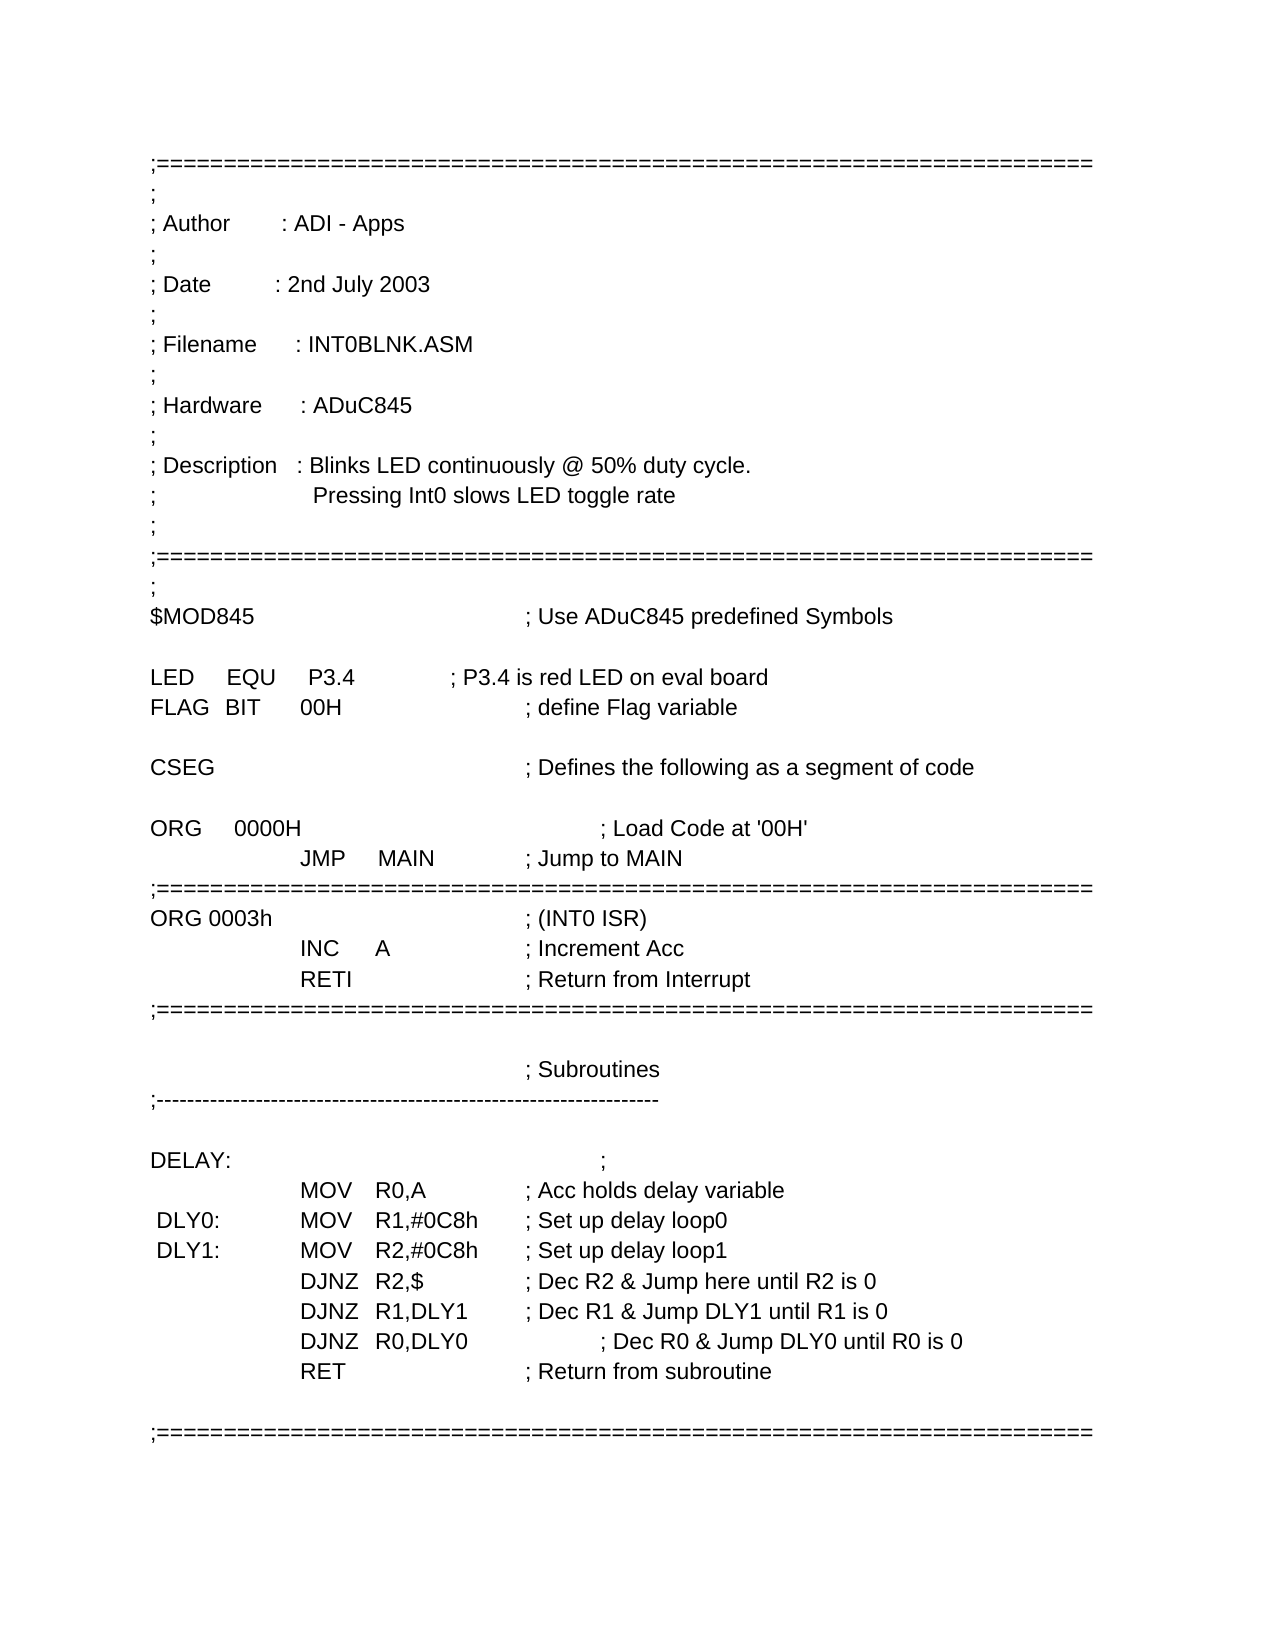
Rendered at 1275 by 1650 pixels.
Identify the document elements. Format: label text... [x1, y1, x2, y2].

text ;====================================================================== [150, 996, 1125, 1022]
text FLAG BIT 00H ; define Flag variable [150, 694, 1125, 720]
text ORG 0003h ; (INT0 ISR) [150, 905, 1125, 932]
text MOV R0,A ; Acc holds delay variable [150, 1177, 1125, 1203]
text DJNZ R0,DLY0 ; Dec R0 & Jump DLY0 until R0 is 0 [150, 1328, 1125, 1354]
text RET ; Return from subroutine [150, 1358, 1125, 1385]
text ; [150, 241, 1125, 267]
text ; Date : 2nd July 2003 [150, 271, 1125, 297]
text DLY1: MOV R2,#0C8h ; Set up delay loop1 [150, 1237, 1125, 1264]
text INC A ; Increment Acc [150, 935, 1125, 962]
text ;====================================================================== [150, 150, 1125, 176]
text DLY0: MOV R1,#0C8h ; Set up delay loop0 [150, 1207, 1125, 1234]
text JMP MAIN ; Jump to MAIN [150, 845, 1125, 871]
text DELAY: ; [150, 1147, 1125, 1173]
text ; Author : ADI - Apps [150, 210, 1125, 237]
text ;------------------------------------------------------------------ [150, 1086, 1125, 1113]
text ; [150, 573, 1125, 599]
text ; [150, 180, 1125, 207]
text LED EQU P3.4 ; P3.4 is red LED on eval board [150, 663, 1125, 690]
text ;====================================================================== [150, 1419, 1125, 1445]
text ; [150, 422, 1125, 448]
text ; Subroutines [150, 1056, 1125, 1083]
text ; Hardware : ADuC845 [150, 392, 1125, 418]
text ;====================================================================== [150, 543, 1125, 569]
text ORG 0000H ; Load Code at '00H' [150, 814, 1125, 841]
text ; Filename : INT0BLNK.ASM [150, 331, 1125, 358]
text ; Pressing Int0 slows LED toggle rate [150, 482, 1125, 509]
text ; [150, 301, 1125, 327]
text RETI ; Return from Interrupt [150, 966, 1125, 992]
text ;====================================================================== [150, 875, 1125, 901]
text $MOD845 ; Use ADuC845 predefined Symbols [150, 603, 1125, 629]
text CSEG ; Defines the following as a segment of code [150, 754, 1125, 781]
text ; [150, 361, 1125, 388]
text DJNZ R2,$ ; Dec R2 & Jump here until R2 is 0 [150, 1268, 1125, 1294]
text ; Description : Blinks LED continuously @ 50% duty cycle. [150, 452, 1125, 478]
text ; [150, 512, 1125, 539]
text DJNZ R1,DLY1 ; Dec R1 & Jump DLY1 until R1 is 0 [150, 1298, 1125, 1324]
